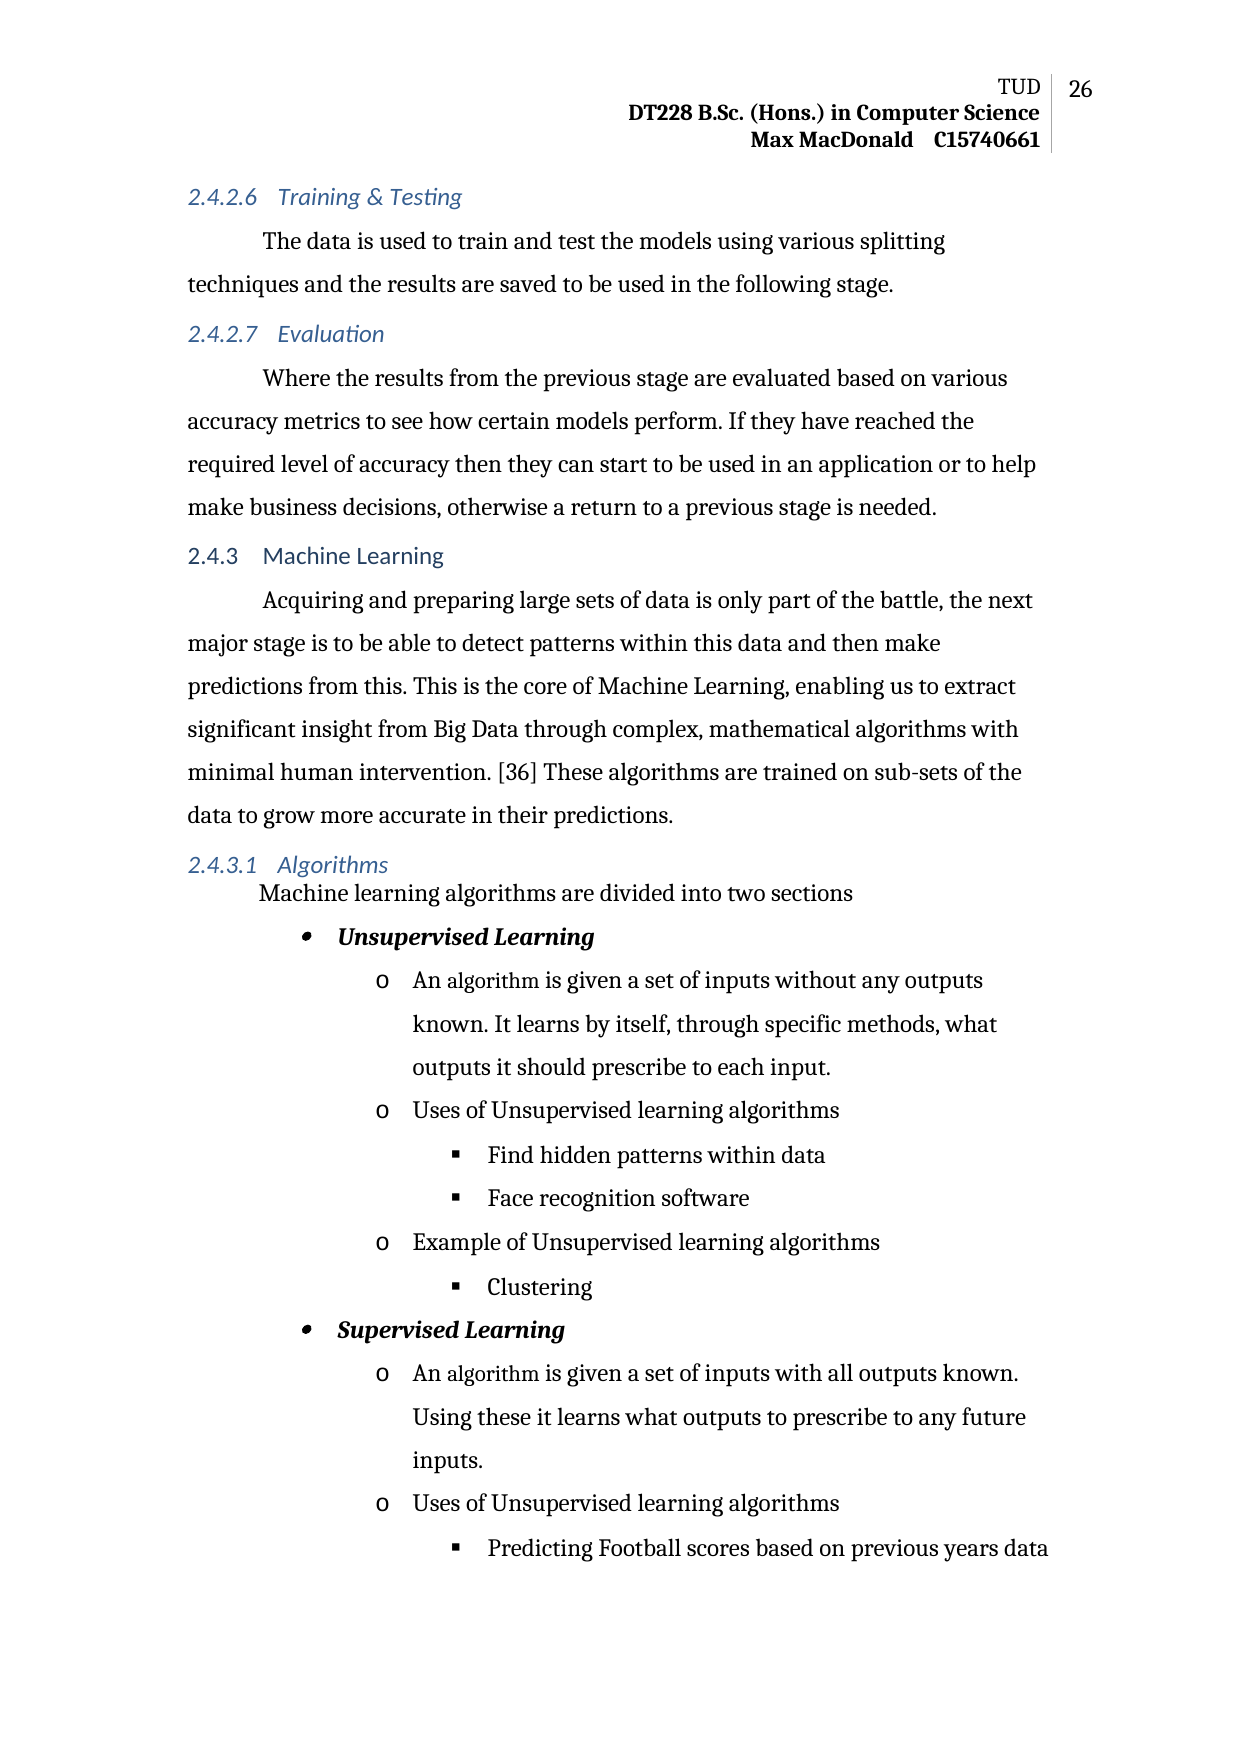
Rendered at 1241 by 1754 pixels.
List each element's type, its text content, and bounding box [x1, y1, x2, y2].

text Where the results from the previous stage are evaluated based on various accuracy metrics to see how certain models perform. If they have reached the required level of accuracy then they can start to be used in an application or to help make business decisions, otherwise a return to a previous stage is needed. [187, 363, 1053, 522]
subtitle Training & Testing [187, 182, 1053, 212]
subtitle Evaluation [187, 318, 1053, 348]
list Find hidden patterns within data [450, 1141, 1053, 1170]
text Acquiring and preparing large sets of data is only part of the battle, the next major stage is to be able to detect patterns within this data and then make predictions from this. This is the core of Machine Learning, enabling us to extract significant insight from Big Data through complex, mathematical algorithms with minimal human intervention. [36] These algorithms are trained on sub-sets of the data to grow more accurate in their predictions. [187, 586, 1053, 830]
text Machine learning algorithms are divided into two sections [187, 879, 1053, 908]
list An algorithm is given a set of inputs without any outputs known. It learns by itself, through specific methods, what outputs it should prescribe to each input. [375, 966, 1053, 1082]
list Predicting Football scores based on previous years data [450, 1534, 1053, 1563]
subtitle Algorithms [187, 849, 1053, 879]
list An algorithm is given a set of inputs with all outputs known. Using these it learns what outputs to prescribe to any future inputs. [375, 1359, 1053, 1475]
list Uses of Unsupervised learning algorithms [375, 1096, 1053, 1126]
list Uses of Unsupervised learning algorithms [375, 1489, 1053, 1519]
list Unsupervised Learning [300, 922, 1053, 951]
list Supervised Learning [300, 1316, 1053, 1344]
list Face recognition software [450, 1184, 1053, 1213]
text The data is used to train and test the models using various splitting techniques and the results are saved to be used in the following stage. [187, 227, 1053, 299]
subtitle Machine Learning [187, 540, 1053, 571]
list Clustering [450, 1272, 1053, 1301]
list Example of Unsupervised learning algorithms [375, 1227, 1053, 1257]
